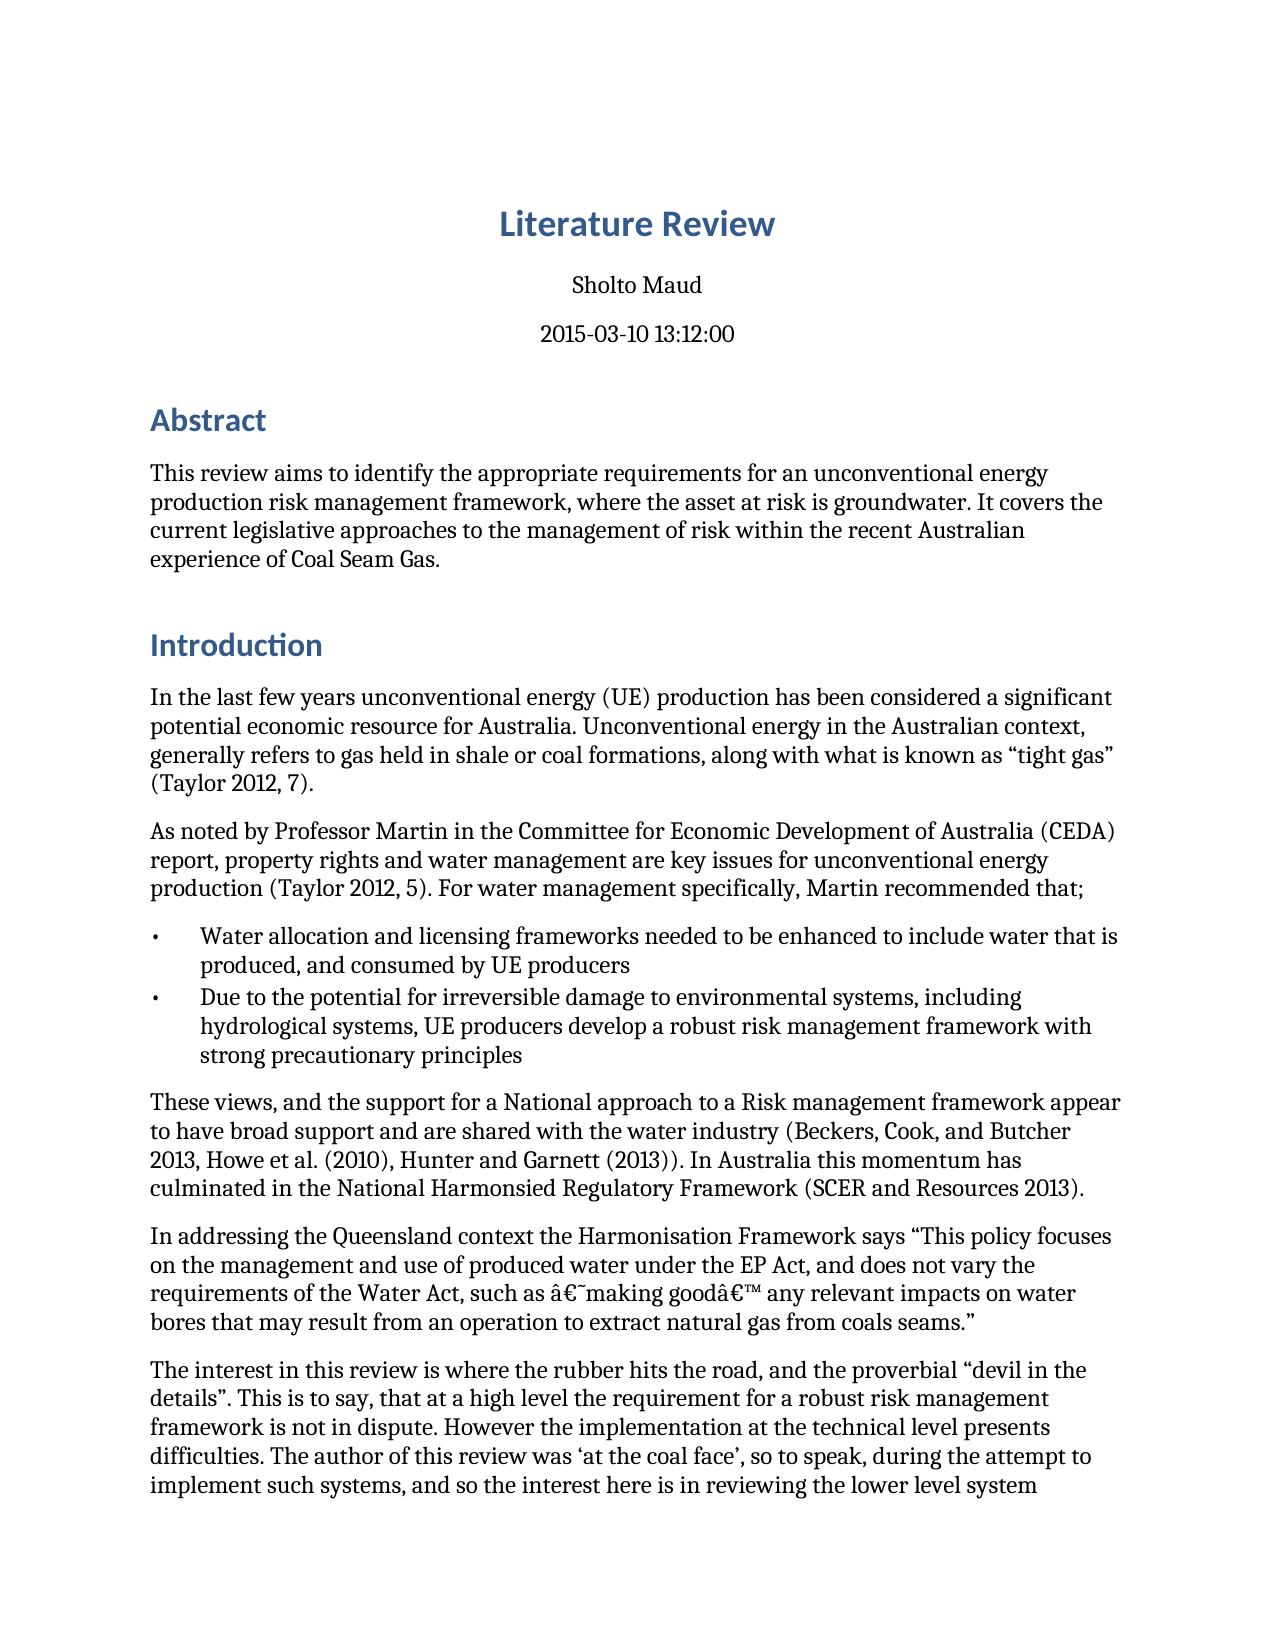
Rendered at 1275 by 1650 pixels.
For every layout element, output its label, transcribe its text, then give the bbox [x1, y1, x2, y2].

text Sholto Maud [150, 271, 1125, 299]
text 2015-03-10 13:12:00 [150, 320, 1125, 349]
text This review aims to identify the appropriate requirements for an unconventional energy production risk management framework, where the asset at risk is groundwater. It covers the current legislative approaches to the management of risk within the recent Australian experience of Coal Seam Gas. [150, 459, 1125, 574]
text These views, and the support for a National approach to a Risk management framework appear to have broad support and are shared with the water industry (Beckers, Cook, and Butcher 2013, Howe et al. (2010), Hunter and Garnett (2013)). In Australia this momentum has culminated in the National Harmonsied Regulatory Framework (SCER and Resources 2013). [150, 1088, 1125, 1203]
text In addressing the Queensland context the Harmonisation Framework says “This policy focuses on the management and use of produced water under the EP Act, and does not vary the requirements of the Water Act, such as â€˜making goodâ€™ any relevant impacts on water bores that may result from an operation to extract natural gas from coals seams.” [150, 1222, 1125, 1337]
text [150, 1356, 1125, 1499]
subtitle Introduction [150, 624, 1125, 664]
title Literature Review [150, 200, 1125, 246]
text In the last few years unconventional energy (UE) production has been considered a significant potential economic resource for Australia. Unconventional energy in the Australian context, generally refers to gas held in shale or coal formations, along with what is known as “tight gas” (Taylor 2012, 7). [150, 683, 1125, 798]
subtitle Abstract [150, 399, 1125, 440]
list Due to the potential for irreversible damage to environmental systems, including hydrological systems, UE producers develop a robust risk management framework with strong precautionary principles [150, 983, 1125, 1069]
text As noted by Professor Martin in the Committee for Economic Development of Australia (CEDA) report, property rights and water management are key issues for unconventional energy production (Taylor 2012, 5). For water management specifically, Martin recommended that; [150, 817, 1125, 903]
list Water allocation and licensing frameworks needed to be enhanced to include water that is produced, and consumed by UE producers [150, 922, 1125, 979]
